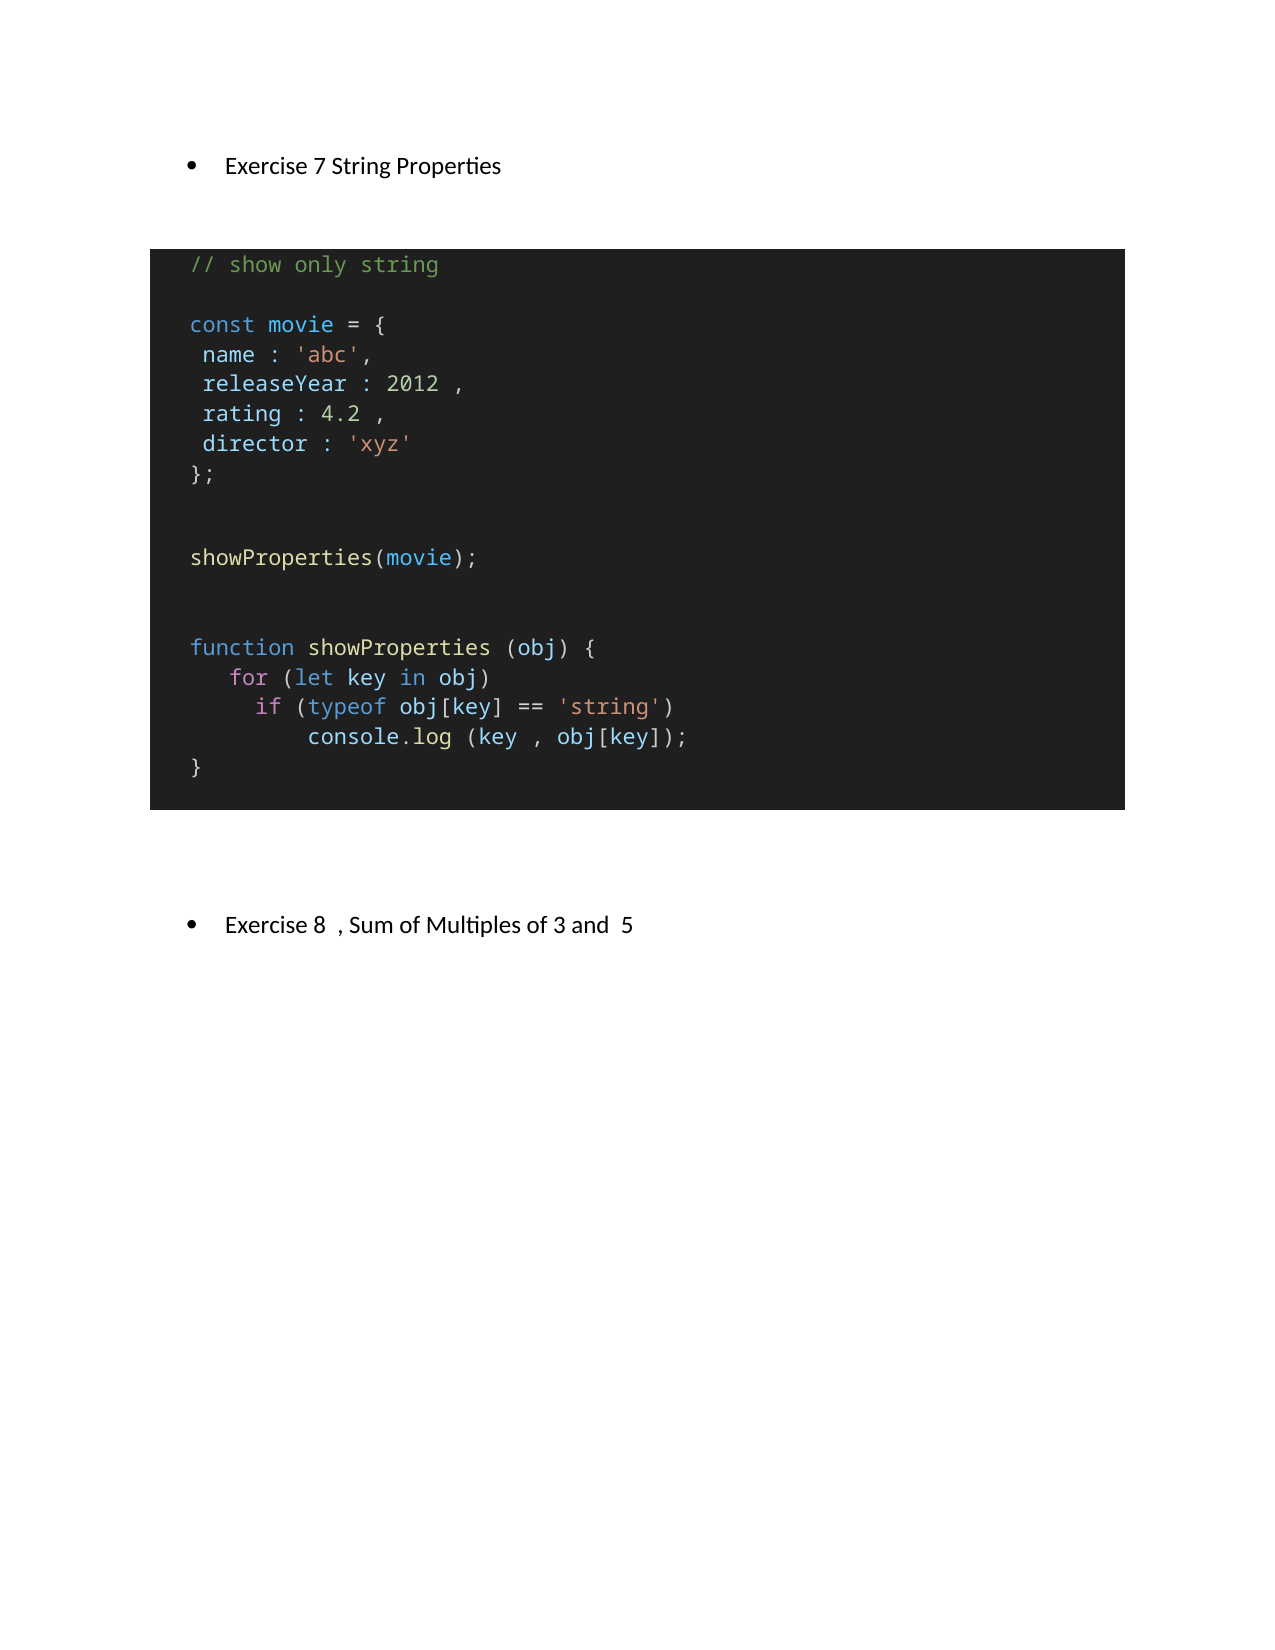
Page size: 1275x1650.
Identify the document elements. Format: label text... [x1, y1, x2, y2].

text console.log (key , obj[key]); [150, 721, 1125, 751]
text function showProperties (obj) { [150, 632, 1125, 661]
text } [150, 751, 1125, 781]
text rating : 4.2 , [150, 398, 1125, 428]
text name : 'abc', [150, 338, 1125, 368]
text releaseYear : 2012 , [150, 368, 1125, 398]
text director : 'xyz' [150, 428, 1125, 458]
list Exercise 8 , Sum of Multiples of 3 and 5 [187, 909, 1125, 940]
text for (let key in obj) [150, 661, 1125, 691]
text if (typeof obj[key] == 'string') [150, 691, 1125, 721]
text const movie = { [150, 309, 1125, 338]
text }; [150, 458, 1125, 487]
text // show only string [150, 249, 1125, 279]
text showProperties(movie); [150, 542, 1125, 572]
list Exercise 7 String Properties [187, 150, 1125, 181]
